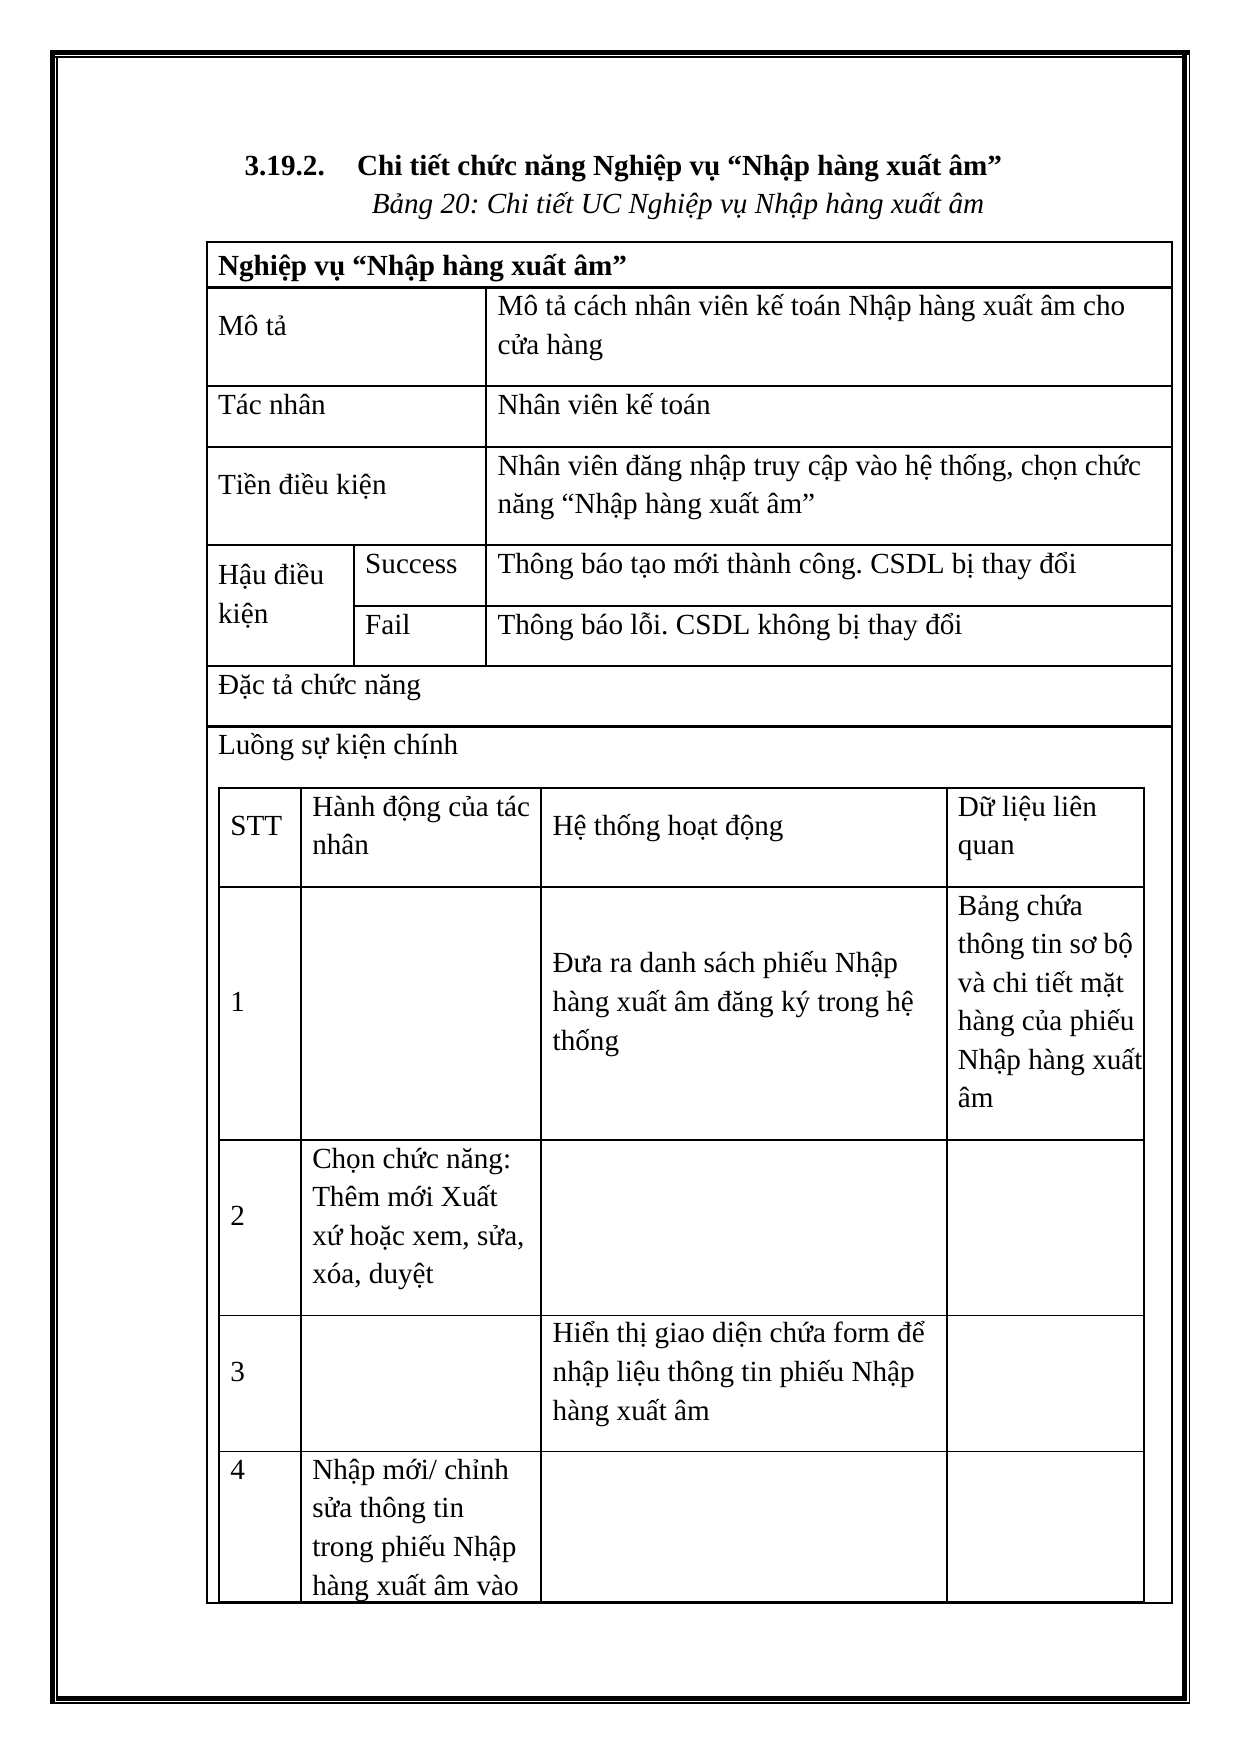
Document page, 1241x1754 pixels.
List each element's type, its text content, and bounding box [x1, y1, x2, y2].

table_cell Tác nhân [208, 387, 485, 446]
table_cell Tiền điều kiện [208, 448, 485, 544]
table_cell Mô tả cách nhân viên kế toán Nhập hàng xuất âm cho cửa hàng [487, 289, 1171, 385]
table_cell Fail [355, 607, 485, 665]
table_cell Hậu điều kiện [208, 546, 353, 665]
table_cell Đặc tả chức năng [208, 667, 1171, 725]
table_cell Thông báo tạo mới thành công. CSDL bị thay đổi [487, 546, 1171, 605]
table_header Nghiệp vụ “Nhập hàng xuất âm” [208, 243, 1171, 286]
list Chi tiết chức năng Nghiệp vụ “Nhập hàng xuất âm” [244, 148, 1152, 181]
table_cell Thông báo lỗi. CSDL không bị thay đổi [487, 607, 1171, 665]
table_cell Mô tả [208, 289, 485, 385]
table_cell Success [355, 546, 485, 605]
table_cell Nhân viên kế toán [487, 387, 1171, 446]
table_cell Nhân viên đăng nhập truy cập vào hệ thống, chọn chức năng “Nhập hàng xuất âm” [487, 448, 1171, 544]
